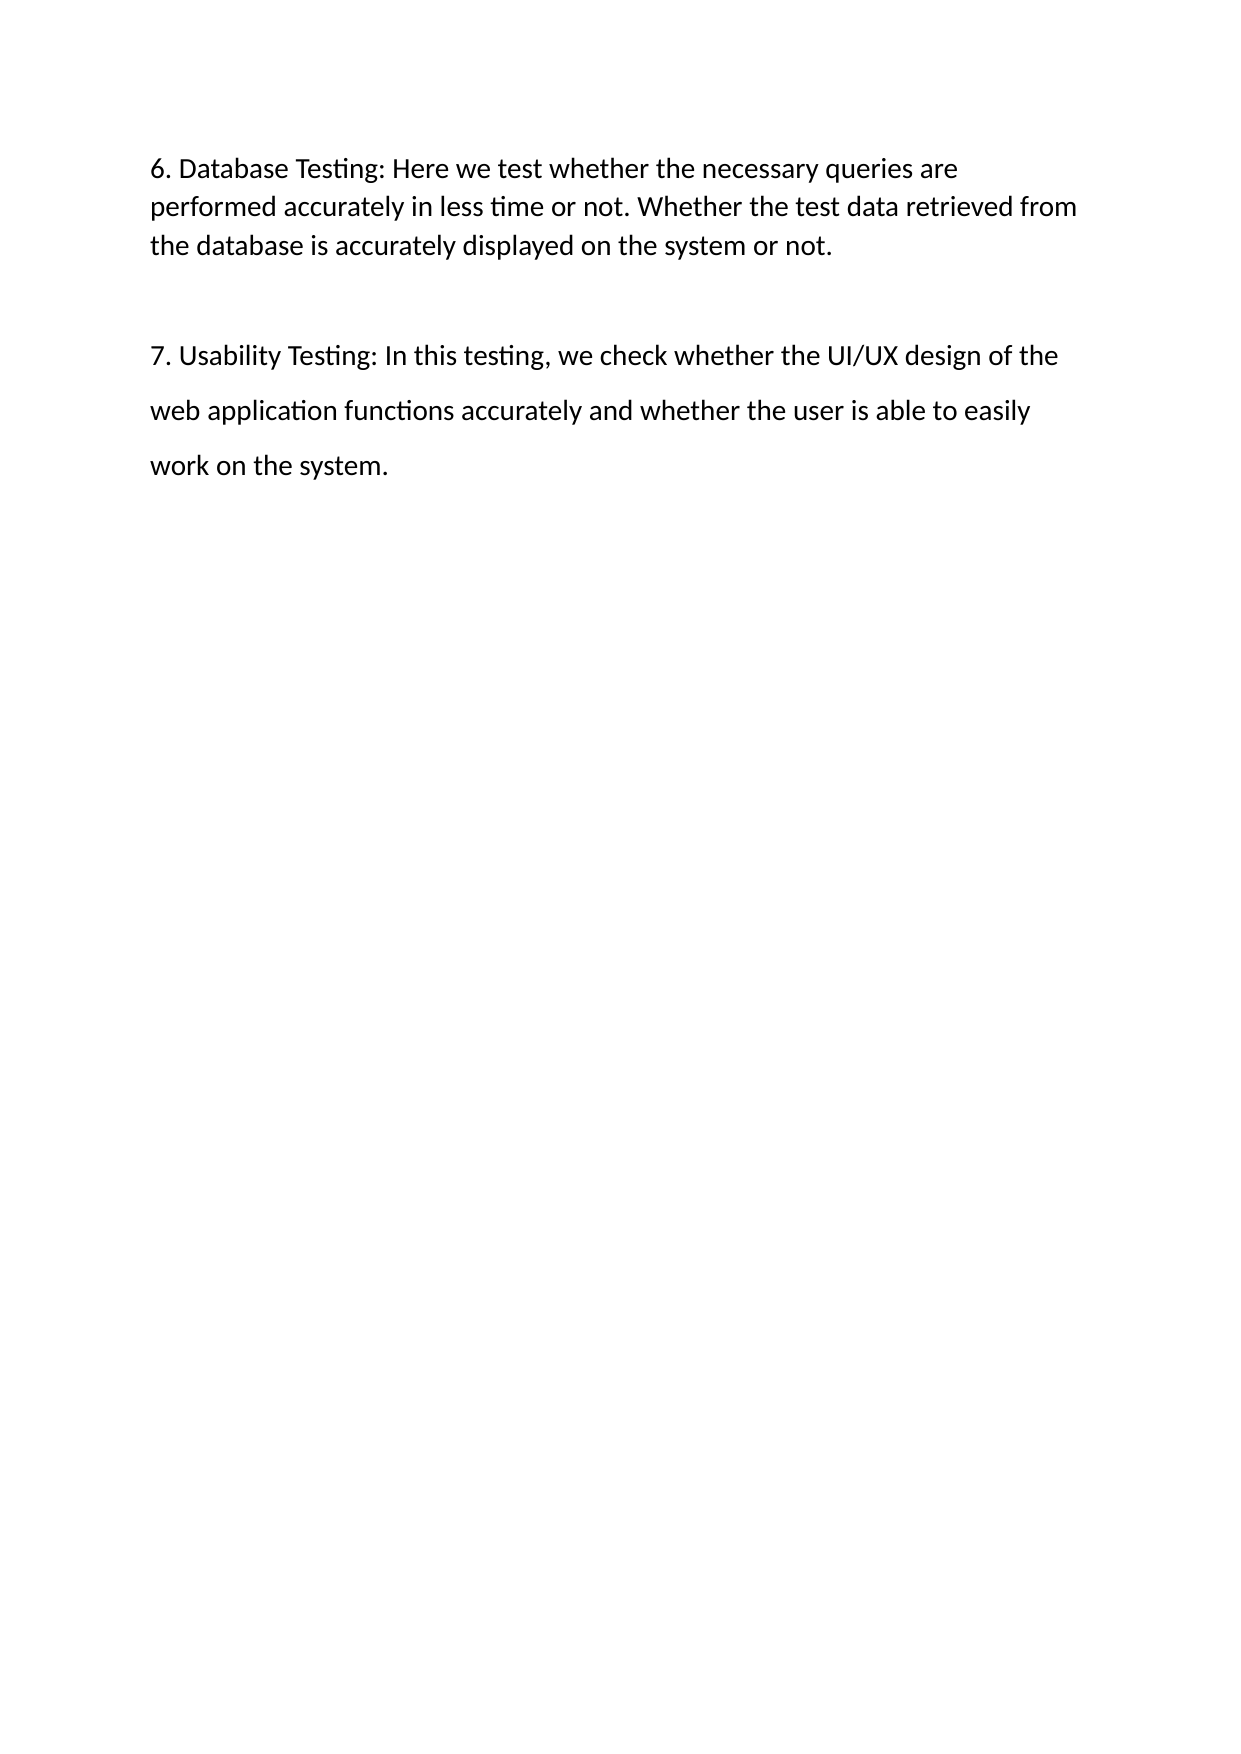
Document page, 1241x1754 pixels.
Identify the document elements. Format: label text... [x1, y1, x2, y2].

text 6. Database Testing: Here we test whether the necessary queries are performed accurately in less time or not. Whether the test data retrieved from the database is accurately displayed on the system or not. [150, 150, 1090, 262]
text work on the system. [150, 447, 1090, 483]
text web application functions accurately and whether the user is able to easily [150, 392, 1090, 428]
text 7. Usability Testing: In this testing, we check whether the UI/UX design of the [150, 337, 1090, 373]
